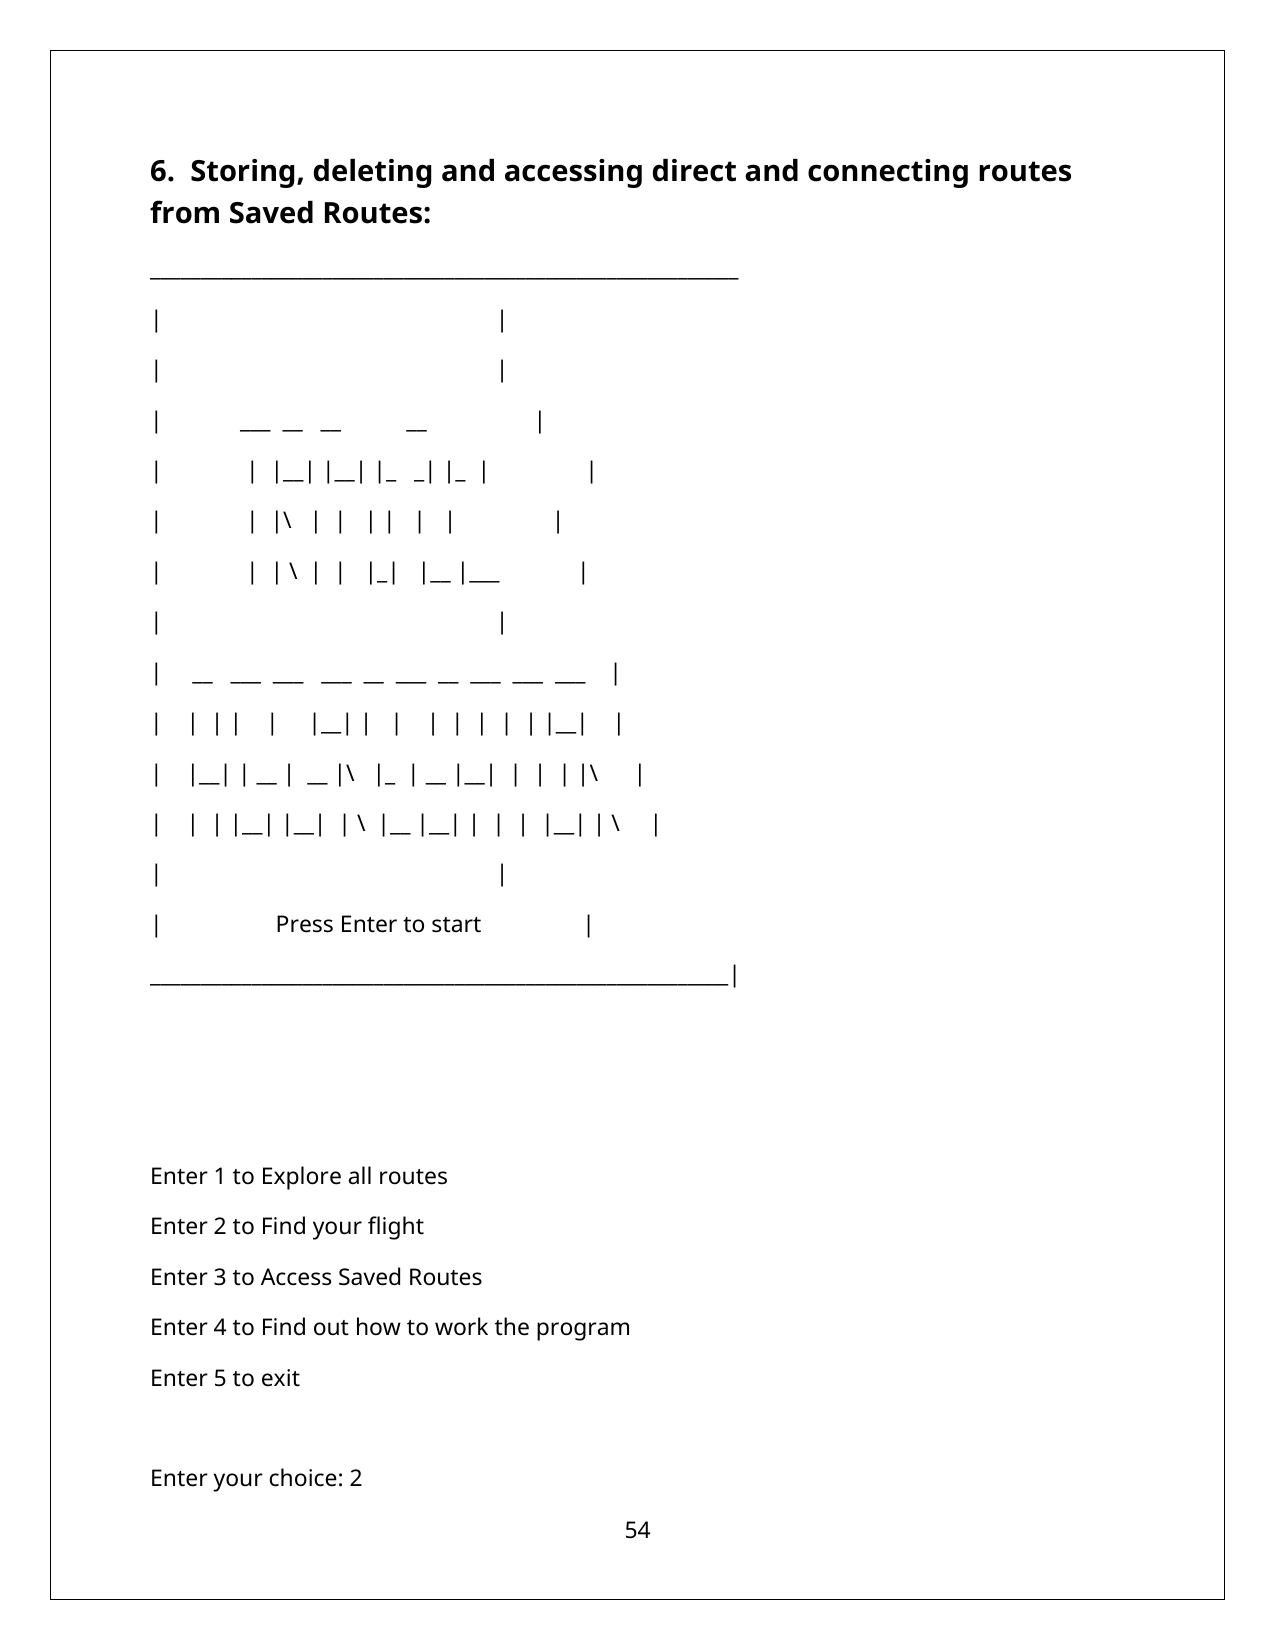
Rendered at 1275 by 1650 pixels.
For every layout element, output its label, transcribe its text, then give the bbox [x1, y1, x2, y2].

text Enter 3 to Access Saved Routes [150, 1261, 1125, 1292]
text | | | | | |__| | | | | | | | |__| | [150, 706, 1125, 737]
text Enter your choice: 2 [150, 1462, 1125, 1493]
text | | [150, 605, 1125, 636]
text | | |\ | | | | | | | [150, 504, 1125, 536]
text | | | \ | | |_| |__ |___ | [150, 555, 1125, 586]
text | __ ___ ___ ___ __ ___ __ ___ ___ ___ | [150, 656, 1125, 687]
text Enter 1 to Explore all routes [150, 1160, 1125, 1191]
text Enter 4 to Find out how to work the program [150, 1311, 1125, 1342]
text Enter 5 to exit [150, 1361, 1125, 1393]
text | | |__| |__| |_ _| |_ | | [150, 454, 1125, 485]
text _________________________________________________________| [150, 958, 1125, 989]
text | | [150, 303, 1125, 334]
text | Press Enter to start | [150, 908, 1125, 939]
text | | | |__| |__| | \ |__ |__| | | | |__| | \ | [150, 807, 1125, 838]
text 6. Storing, deleting and accessing direct and connecting routes from Saved Routes: [150, 150, 1125, 232]
text | | [150, 353, 1125, 384]
text | ___ __ __ __ | [150, 403, 1125, 435]
text Enter 2 to Find your flight [150, 1210, 1125, 1241]
text | | [150, 857, 1125, 888]
text | |__| | __ | __ |\ |_ | __ |__| | | | |\ | [150, 756, 1125, 788]
text __________________________________________________________ [150, 252, 1125, 283]
